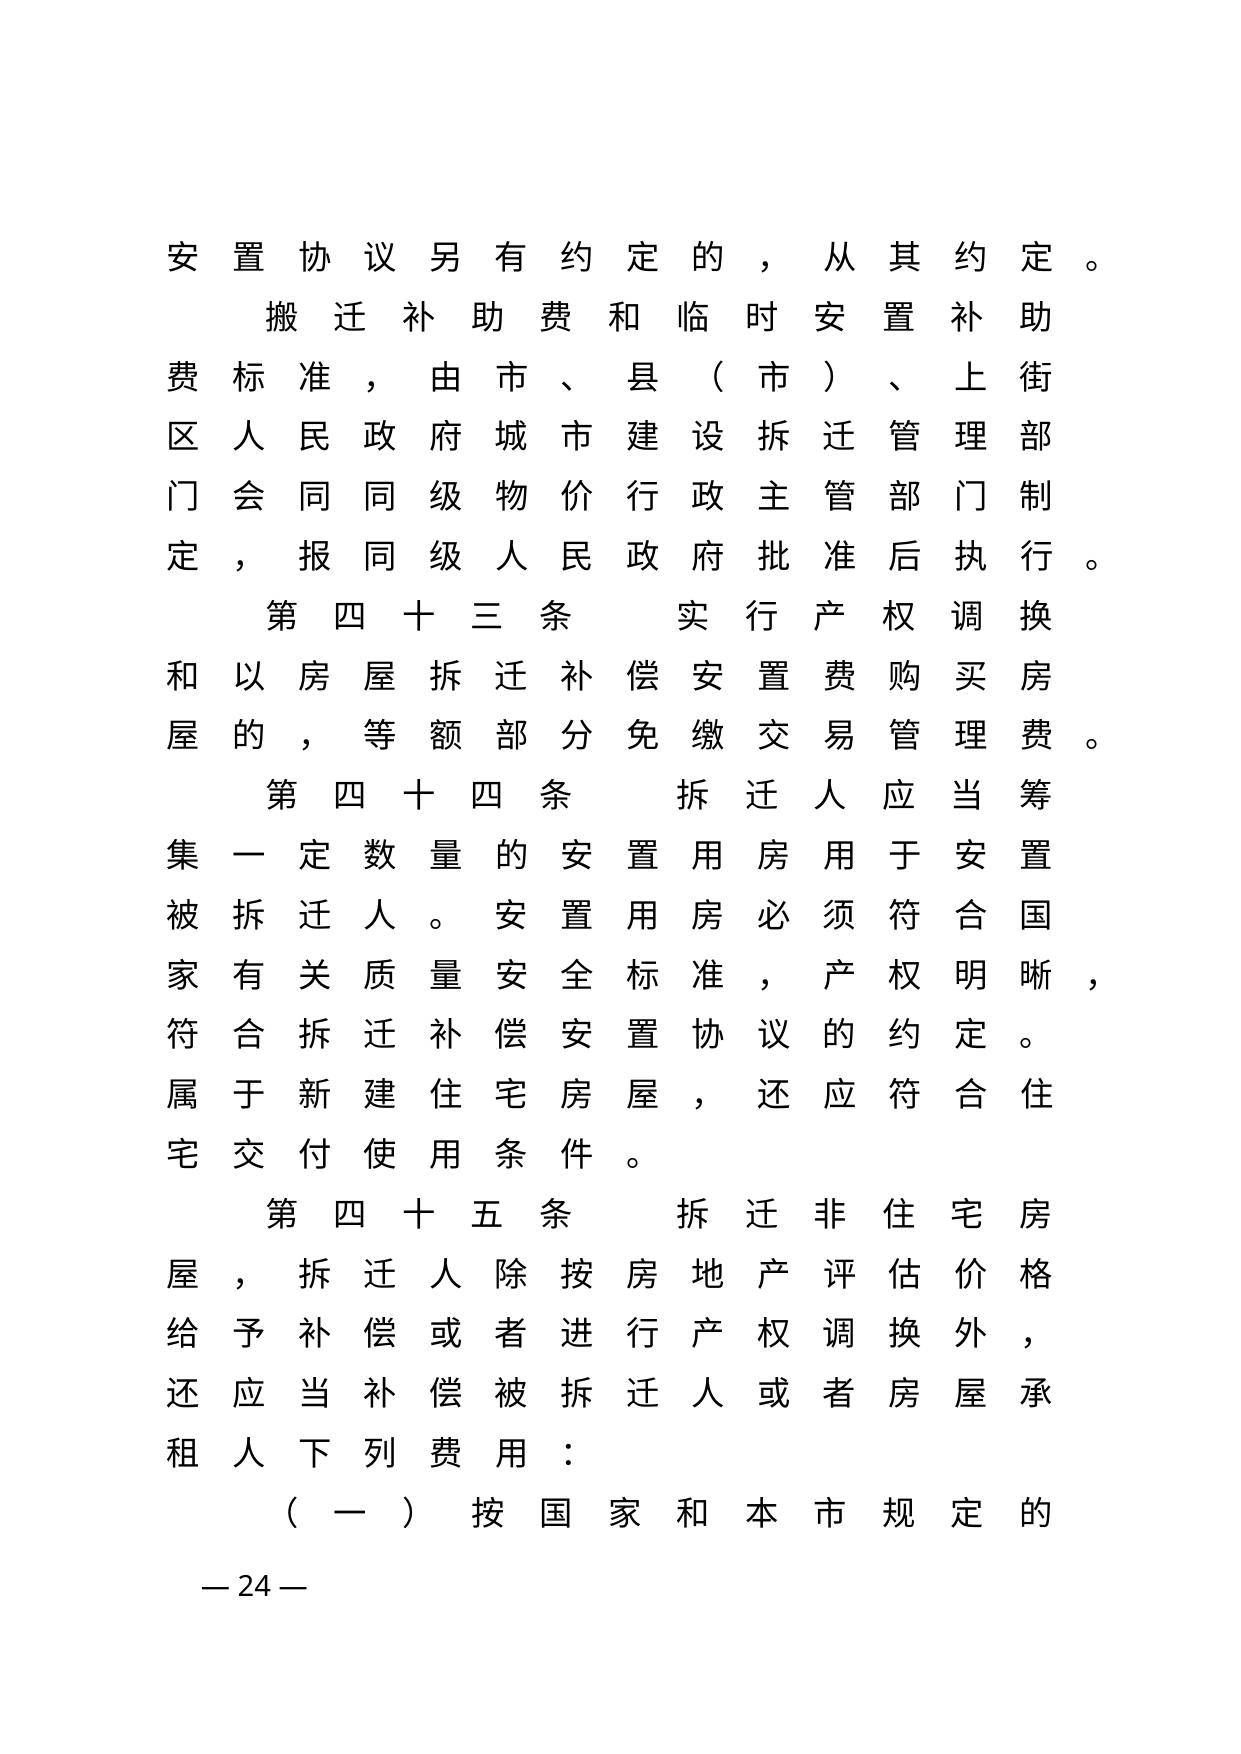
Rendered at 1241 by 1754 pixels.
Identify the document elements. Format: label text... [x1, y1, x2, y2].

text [167, 1481, 1085, 1541]
text 第四十三条 实行产权调换和以房屋拆迁补偿安置费购买房屋的，等额部分免缴交易管理费。 [167, 584, 1085, 763]
text 搬迁补助费和临时安置补助费标准，由市、县（市）、上街区人民政府城市建设拆迁管理部门会同同级物价行政主管部门制定，报同级人民政府批准后执行。 [167, 285, 1085, 584]
text 第四十五条 拆迁非住宅房屋，拆迁人除按房地产评估价格给予补偿或者进行产权调换外，还应当补偿被拆迁人或者房屋承租人下列费用： [167, 1182, 1085, 1481]
text 第四十四条 拆迁人应当筹集一定数量的安置用房用于安置被拆迁人。安置用房必须符合国家有关质量安全标准，产权明晰，符合拆迁补偿安置协议的约定。属于新建住宅房屋，还应符合住宅交付使用条件。 [167, 763, 1085, 1182]
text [167, 225, 1085, 285]
